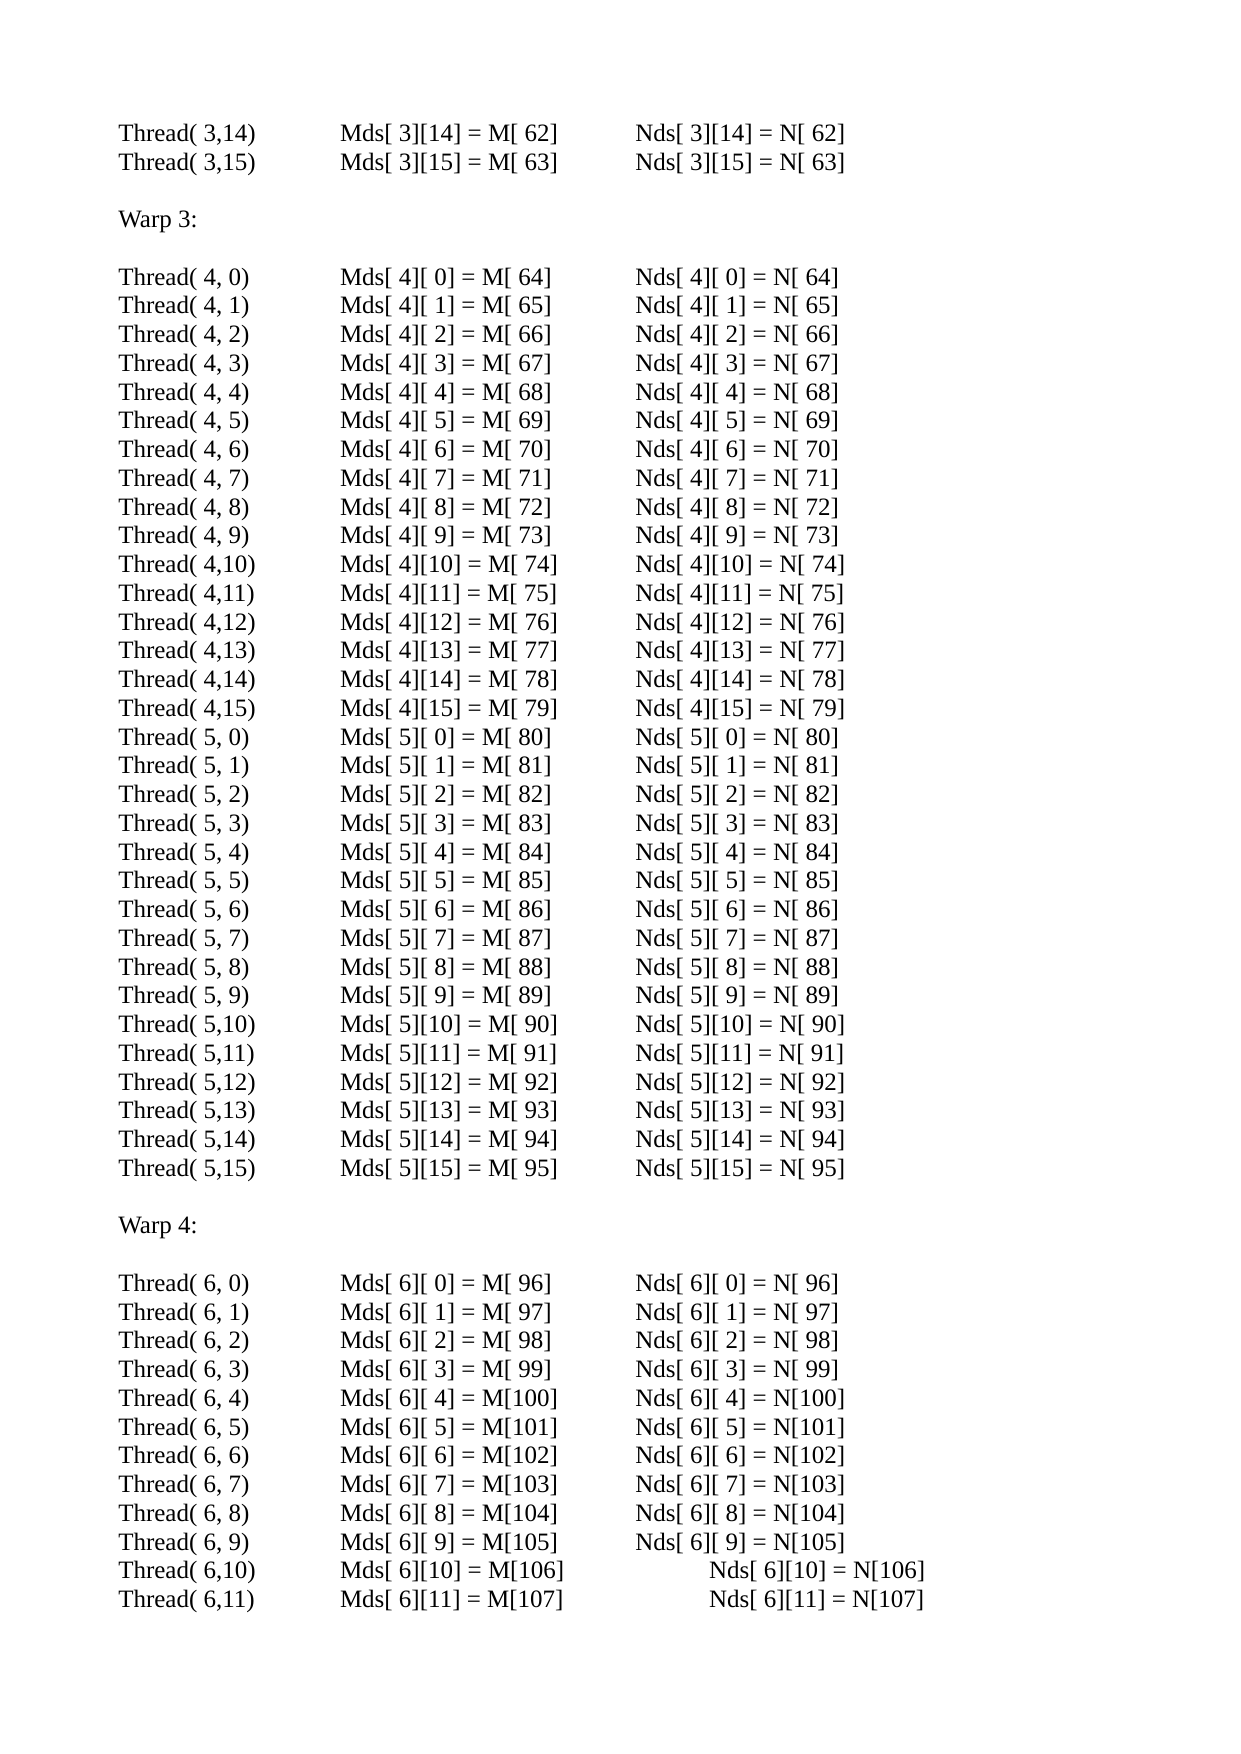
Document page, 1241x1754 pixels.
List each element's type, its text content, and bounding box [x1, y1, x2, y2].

text Warp 3: [118, 204, 1122, 233]
text Thread( 4,13) Mds[ 4][13] = M[ 77] Nds[ 4][13] = N[ 77] [118, 636, 1122, 664]
text Thread( 4, 9) Mds[ 4][ 9] = M[ 73] Nds[ 4][ 9] = N[ 73] [118, 521, 1122, 549]
text Thread( 5, 3) Mds[ 5][ 3] = M[ 83] Nds[ 5][ 3] = N[ 83] [118, 808, 1122, 837]
text Thread( 3,14) Mds[ 3][14] = M[ 62] Nds[ 3][14] = N[ 62] [118, 118, 1122, 147]
text Thread( 4, 1) Mds[ 4][ 1] = M[ 65] Nds[ 4][ 1] = N[ 65] [118, 291, 1122, 319]
text Thread( 4,12) Mds[ 4][12] = M[ 76] Nds[ 4][12] = N[ 76] [118, 607, 1122, 636]
text Thread( 4, 3) Mds[ 4][ 3] = M[ 67] Nds[ 4][ 3] = N[ 67] [118, 348, 1122, 377]
text Thread( 6,11) Mds[ 6][11] = M[107] Nds[ 6][11] = N[107] [118, 1584, 1122, 1613]
text Thread( 5,15) Mds[ 5][15] = M[ 95] Nds[ 5][15] = N[ 95] [118, 1153, 1122, 1182]
text Thread( 6, 9) Mds[ 6][ 9] = M[105] Nds[ 6][ 9] = N[105] [118, 1527, 1122, 1556]
text Thread( 4, 2) Mds[ 4][ 2] = M[ 66] Nds[ 4][ 2] = N[ 66] [118, 319, 1122, 348]
text Thread( 3,15) Mds[ 3][15] = M[ 63] Nds[ 3][15] = N[ 63] [118, 147, 1122, 176]
text Thread( 4, 0) Mds[ 4][ 0] = M[ 64] Nds[ 4][ 0] = N[ 64] [118, 262, 1122, 291]
text Thread( 4, 4) Mds[ 4][ 4] = M[ 68] Nds[ 4][ 4] = N[ 68] [118, 377, 1122, 406]
text Thread( 6, 3) Mds[ 6][ 3] = M[ 99] Nds[ 6][ 3] = N[ 99] [118, 1354, 1122, 1383]
text Thread( 6,10) Mds[ 6][10] = M[106] Nds[ 6][10] = N[106] [118, 1556, 1122, 1584]
text Thread( 6, 6) Mds[ 6][ 6] = M[102] Nds[ 6][ 6] = N[102] [118, 1441, 1122, 1469]
text Warp 4: [118, 1211, 1122, 1239]
text Thread( 6, 5) Mds[ 6][ 5] = M[101] Nds[ 6][ 5] = N[101] [118, 1412, 1122, 1441]
text Thread( 5, 2) Mds[ 5][ 2] = M[ 82] Nds[ 5][ 2] = N[ 82] [118, 779, 1122, 808]
text Thread( 5,12) Mds[ 5][12] = M[ 92] Nds[ 5][12] = N[ 92] [118, 1067, 1122, 1096]
text Thread( 4, 7) Mds[ 4][ 7] = M[ 71] Nds[ 4][ 7] = N[ 71] [118, 463, 1122, 492]
text Thread( 5, 6) Mds[ 5][ 6] = M[ 86] Nds[ 5][ 6] = N[ 86] [118, 894, 1122, 923]
text Thread( 5, 8) Mds[ 5][ 8] = M[ 88] Nds[ 5][ 8] = N[ 88] [118, 952, 1122, 981]
text Thread( 4, 8) Mds[ 4][ 8] = M[ 72] Nds[ 4][ 8] = N[ 72] [118, 492, 1122, 521]
text Thread( 4, 6) Mds[ 4][ 6] = M[ 70] Nds[ 4][ 6] = N[ 70] [118, 434, 1122, 463]
text Thread( 5, 4) Mds[ 5][ 4] = M[ 84] Nds[ 5][ 4] = N[ 84] [118, 837, 1122, 866]
text Thread( 6, 0) Mds[ 6][ 0] = M[ 96] Nds[ 6][ 0] = N[ 96] [118, 1268, 1122, 1297]
text Thread( 5,10) Mds[ 5][10] = M[ 90] Nds[ 5][10] = N[ 90] [118, 1009, 1122, 1038]
text Thread( 5,14) Mds[ 5][14] = M[ 94] Nds[ 5][14] = N[ 94] [118, 1124, 1122, 1153]
text Thread( 5, 7) Mds[ 5][ 7] = M[ 87] Nds[ 5][ 7] = N[ 87] [118, 923, 1122, 952]
text Thread( 5, 1) Mds[ 5][ 1] = M[ 81] Nds[ 5][ 1] = N[ 81] [118, 751, 1122, 779]
text Thread( 6, 2) Mds[ 6][ 2] = M[ 98] Nds[ 6][ 2] = N[ 98] [118, 1326, 1122, 1354]
text Thread( 5, 9) Mds[ 5][ 9] = M[ 89] Nds[ 5][ 9] = N[ 89] [118, 981, 1122, 1009]
text Thread( 4,11) Mds[ 4][11] = M[ 75] Nds[ 4][11] = N[ 75] [118, 578, 1122, 607]
text Thread( 6, 4) Mds[ 6][ 4] = M[100] Nds[ 6][ 4] = N[100] [118, 1383, 1122, 1412]
text Thread( 4, 5) Mds[ 4][ 5] = M[ 69] Nds[ 4][ 5] = N[ 69] [118, 406, 1122, 434]
text Thread( 4,10) Mds[ 4][10] = M[ 74] Nds[ 4][10] = N[ 74] [118, 549, 1122, 578]
text Thread( 4,14) Mds[ 4][14] = M[ 78] Nds[ 4][14] = N[ 78] [118, 664, 1122, 693]
text Thread( 5,13) Mds[ 5][13] = M[ 93] Nds[ 5][13] = N[ 93] [118, 1096, 1122, 1124]
text Thread( 5, 0) Mds[ 5][ 0] = M[ 80] Nds[ 5][ 0] = N[ 80] [118, 722, 1122, 751]
text Thread( 6, 7) Mds[ 6][ 7] = M[103] Nds[ 6][ 7] = N[103] [118, 1469, 1122, 1498]
text Thread( 5,11) Mds[ 5][11] = M[ 91] Nds[ 5][11] = N[ 91] [118, 1038, 1122, 1067]
text Thread( 6, 1) Mds[ 6][ 1] = M[ 97] Nds[ 6][ 1] = N[ 97] [118, 1297, 1122, 1326]
text Thread( 6, 8) Mds[ 6][ 8] = M[104] Nds[ 6][ 8] = N[104] [118, 1498, 1122, 1527]
text Thread( 4,15) Mds[ 4][15] = M[ 79] Nds[ 4][15] = N[ 79] [118, 693, 1122, 722]
text Thread( 5, 5) Mds[ 5][ 5] = M[ 85] Nds[ 5][ 5] = N[ 85] [118, 866, 1122, 894]
